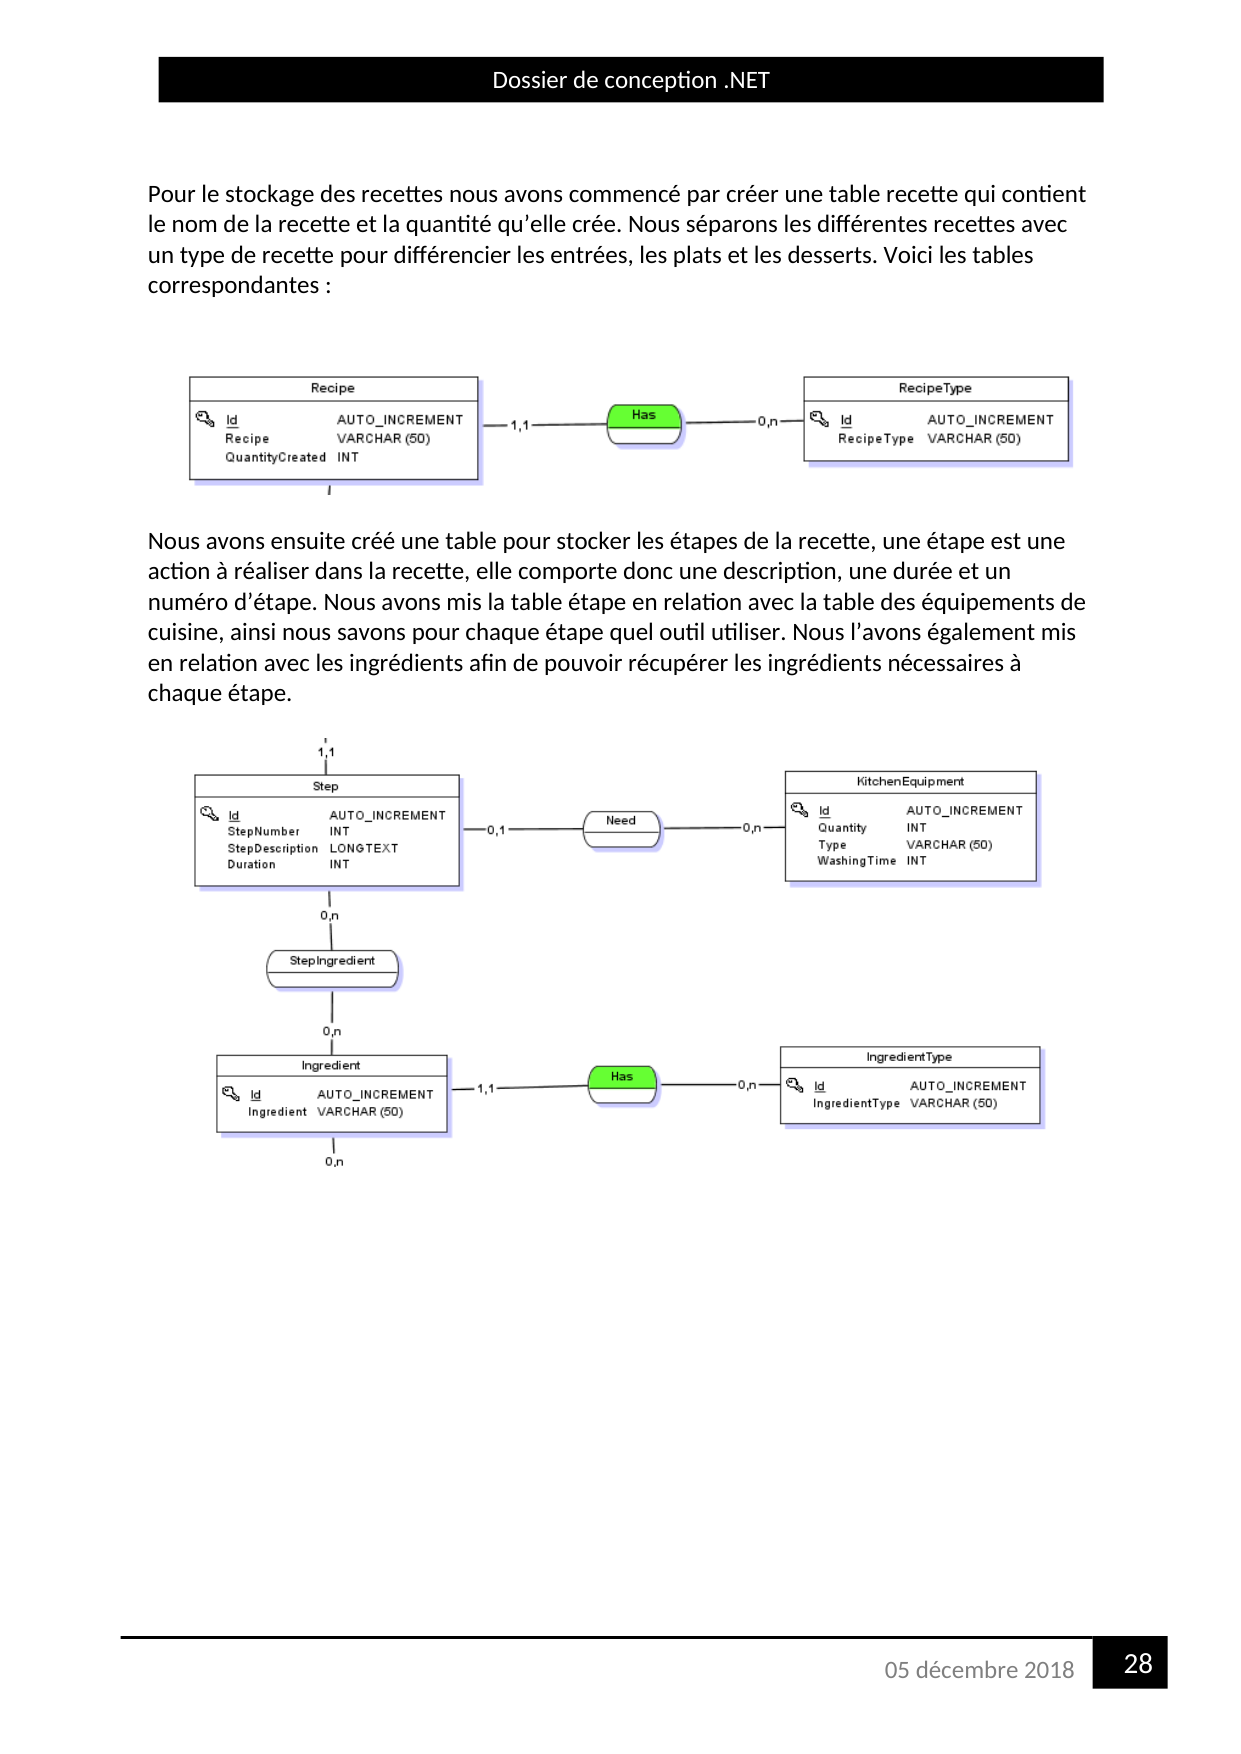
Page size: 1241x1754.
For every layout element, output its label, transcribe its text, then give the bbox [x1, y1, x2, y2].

text Nous avons ensuite créé une table pour stocker les étapes de la recette, une étape est une action à réaliser dans la recette, elle comporte donc une description, une durée et un numéro d’étape. Nous avons mis la table étape en relation avec la table des équipements de cuisine, ainsi nous savons pour chaque étape quel outil utiliser. Nous l’avons également mis en relation avec les ingrédients afin de pouvoir récupérer les ingrédients nécessaires à chaque étape. [148, 525, 1093, 708]
picture [147, 330, 1093, 495]
picture [147, 738, 1093, 1167]
text Pour le stockage des recettes nous avons commencé par créer une table recette qui contient le nom de la recette et la quantité qu’elle crée. Nous séparons les différentes recettes avec un type de recette pour différencier les entrées, les plats et les desserts. Voici les tables correspondantes : [148, 178, 1093, 300]
